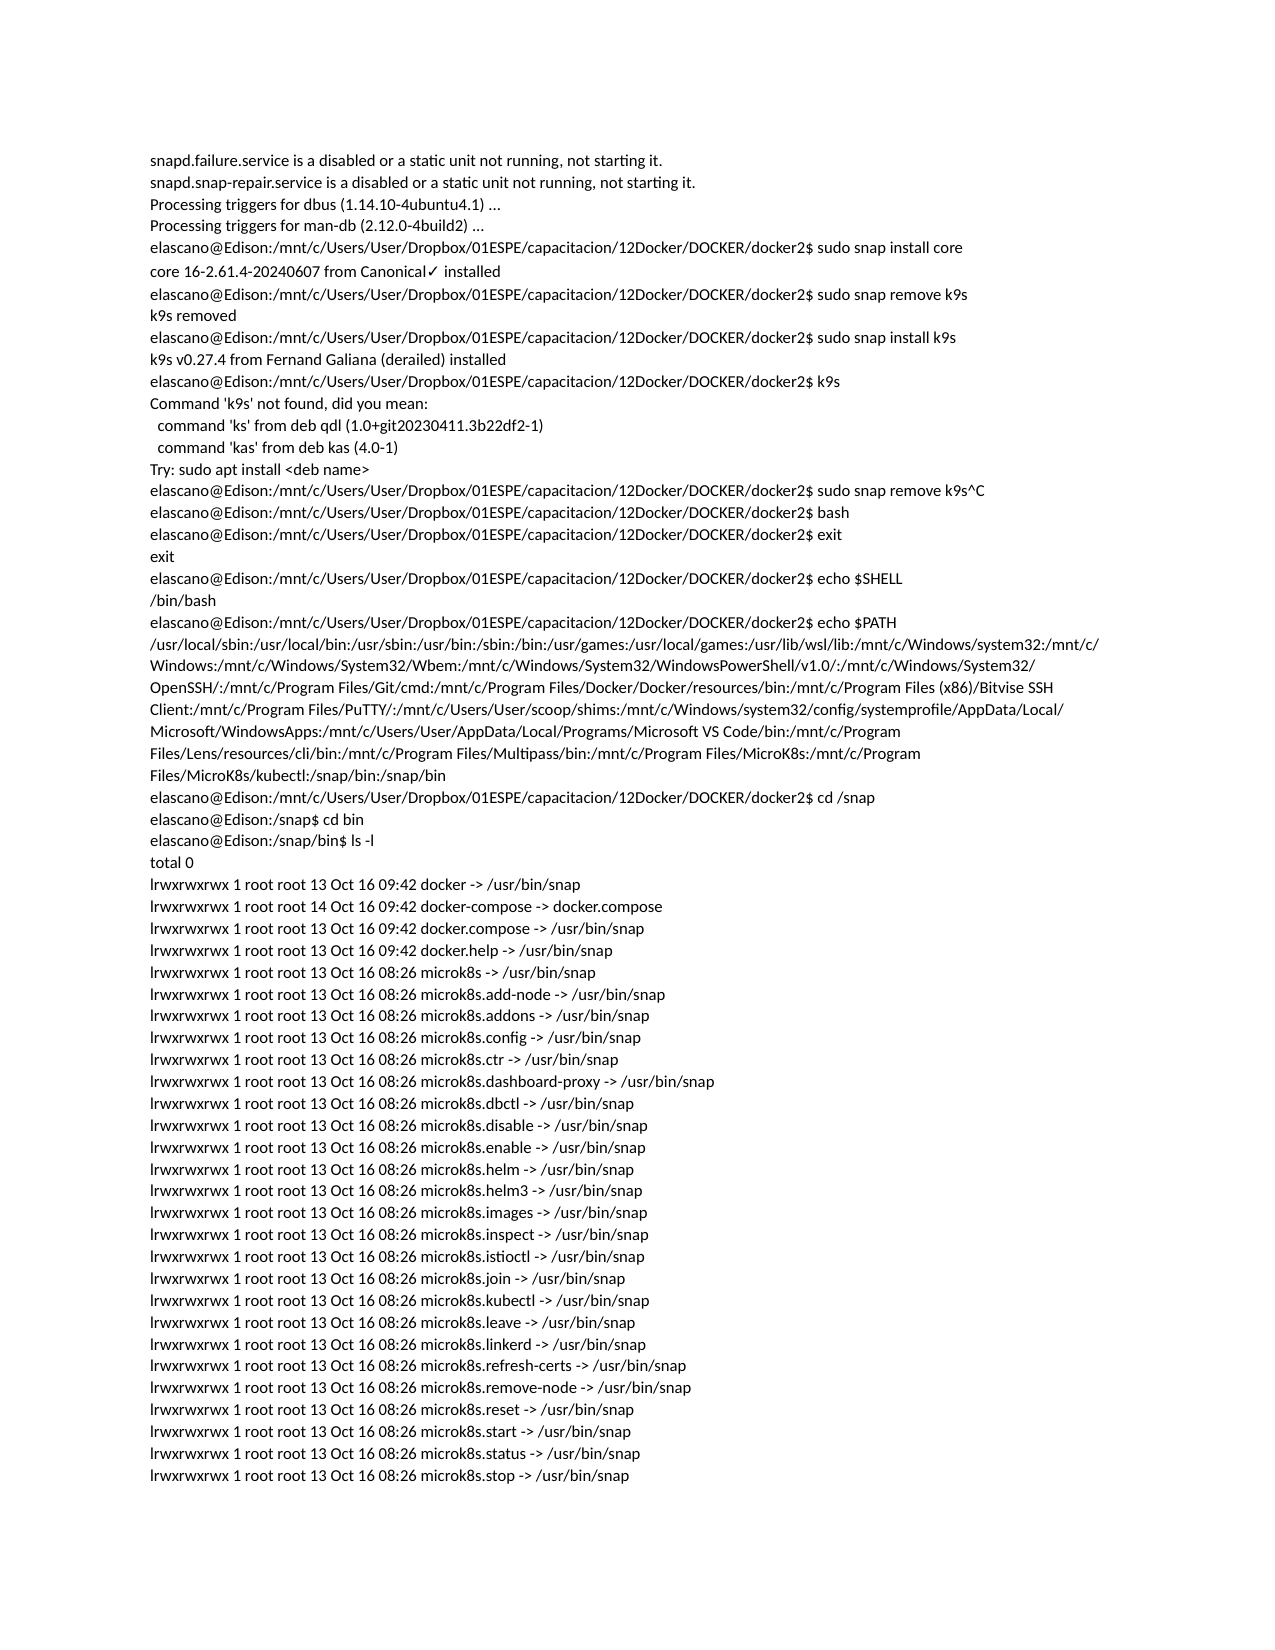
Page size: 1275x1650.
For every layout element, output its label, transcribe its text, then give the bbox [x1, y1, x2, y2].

text lrwxrwxrwx 1 root root 13 Oct 16 08:26 microk8s -> /usr/bin/snap [150, 962, 1125, 982]
text lrwxrwxrwx 1 root root 13 Oct 16 08:26 microk8s.add-node -> /usr/bin/snap [150, 984, 1125, 1004]
text elascano@Edison:/mnt/c/Users/User/Dropbox/01ESPE/capacitacion/12Docker/DOCKER/docker2$ bash [150, 503, 1125, 523]
text lrwxrwxrwx 1 root root 13 Oct 16 08:26 microk8s.helm3 -> /usr/bin/snap [150, 1181, 1125, 1201]
text elascano@Edison:/mnt/c/Users/User/Dropbox/01ESPE/capacitacion/12Docker/DOCKER/docker2$ echo $PATH [150, 612, 1125, 632]
text elascano@Edison:/snap$ cd bin [150, 809, 1125, 829]
text lrwxrwxrwx 1 root root 13 Oct 16 08:26 microk8s.images -> /usr/bin/snap [150, 1203, 1125, 1223]
text lrwxrwxrwx 1 root root 13 Oct 16 08:26 microk8s.istioctl -> /usr/bin/snap [150, 1246, 1125, 1267]
text core 16-2.61.4-20240607 from Canonical✓ installed [150, 259, 1125, 282]
text elascano@Edison:/mnt/c/Users/User/Dropbox/01ESPE/capacitacion/12Docker/DOCKER/docker2$ sudo snap remove k9s^C [150, 481, 1125, 501]
text lrwxrwxrwx 1 root root 13 Oct 16 08:26 microk8s.reset -> /usr/bin/snap [150, 1399, 1125, 1420]
text lrwxrwxrwx 1 root root 13 Oct 16 08:26 microk8s.dashboard-proxy -> /usr/bin/snap [150, 1071, 1125, 1092]
text elascano@Edison:/mnt/c/Users/User/Dropbox/01ESPE/capacitacion/12Docker/DOCKER/docker2$ sudo snap install core [150, 237, 1125, 258]
text command 'ks' from deb qdl (1.0+git20230411.3b22df2-1) [150, 415, 1125, 435]
text elascano@Edison:/mnt/c/Users/User/Dropbox/01ESPE/capacitacion/12Docker/DOCKER/docker2$ k9s [150, 371, 1125, 392]
text snapd.failure.service is a disabled or a static unit not running, not starting it. [150, 150, 1125, 170]
text Command 'k9s' not found, did you mean: [150, 393, 1125, 413]
text elascano@Edison:/mnt/c/Users/User/Dropbox/01ESPE/capacitacion/12Docker/DOCKER/docker2$ sudo snap remove k9s [150, 284, 1125, 304]
text lrwxrwxrwx 1 root root 13 Oct 16 08:26 microk8s.config -> /usr/bin/snap [150, 1028, 1125, 1048]
text lrwxrwxrwx 1 root root 13 Oct 16 08:26 microk8s.inspect -> /usr/bin/snap [150, 1224, 1125, 1245]
text snapd.snap-repair.service is a disabled or a static unit not running, not starting it. [150, 172, 1125, 192]
text lrwxrwxrwx 1 root root 13 Oct 16 08:26 microk8s.ctr -> /usr/bin/snap [150, 1049, 1125, 1070]
text command 'kas' from deb kas (4.0-1) [150, 437, 1125, 457]
text /usr/local/sbin:/usr/local/bin:/usr/sbin:/usr/bin:/sbin:/bin:/usr/games:/usr/local/games:/usr/lib/wsl/lib:/mnt/c/Windows/system32:/mnt/c/Windows:/mnt/c/Windows/System32/Wbem:/mnt/c/Windows/System32/WindowsPowerShell/v1.0/:/mnt/c/Windows/System32/OpenSSH/:/mnt/c/Program Files/Git/cmd:/mnt/c/Program Files/Docker/Docker/resources/bin:/mnt/c/Program Files (x86)/Bitvise SSH Client:/mnt/c/Program Files/PuTTY/:/mnt/c/Users/User/scoop/shims:/mnt/c/Windows/system32/config/systemprofile/AppData/Local/Microsoft/WindowsApps:/mnt/c/Users/User/AppData/Local/Programs/Microsoft VS Code/bin:/mnt/c/Program Files/Lens/resources/cli/bin:/mnt/c/Program Files/Multipass/bin:/mnt/c/Program Files/MicroK8s:/mnt/c/Program Files/MicroK8s/kubectl:/snap/bin:/snap/bin [150, 634, 1125, 785]
text lrwxrwxrwx 1 root root 13 Oct 16 09:42 docker.help -> /usr/bin/snap [150, 940, 1125, 960]
text lrwxrwxrwx 1 root root 13 Oct 16 09:42 docker.compose -> /usr/bin/snap [150, 918, 1125, 938]
text lrwxrwxrwx 1 root root 13 Oct 16 08:26 microk8s.helm -> /usr/bin/snap [150, 1159, 1125, 1179]
text lrwxrwxrwx 1 root root 14 Oct 16 09:42 docker-compose -> docker.compose [150, 896, 1125, 917]
text lrwxrwxrwx 1 root root 13 Oct 16 08:26 microk8s.join -> /usr/bin/snap [150, 1268, 1125, 1288]
text lrwxrwxrwx 1 root root 13 Oct 16 08:26 microk8s.dbctl -> /usr/bin/snap [150, 1093, 1125, 1113]
text Processing triggers for man-db (2.12.0-4build2) ... [150, 216, 1125, 236]
text lrwxrwxrwx 1 root root 13 Oct 16 08:26 microk8s.linkerd -> /usr/bin/snap [150, 1334, 1125, 1354]
text elascano@Edison:/mnt/c/Users/User/Dropbox/01ESPE/capacitacion/12Docker/DOCKER/docker2$ echo $SHELL [150, 568, 1125, 588]
text elascano@Edison:/snap/bin$ ls -l [150, 831, 1125, 851]
text lrwxrwxrwx 1 root root 13 Oct 16 08:26 microk8s.remove-node -> /usr/bin/snap [150, 1378, 1125, 1398]
text exit [150, 546, 1125, 567]
text lrwxrwxrwx 1 root root 13 Oct 16 08:26 microk8s.status -> /usr/bin/snap [150, 1443, 1125, 1463]
text Processing triggers for dbus (1.14.10-4ubuntu4.1) ... [150, 194, 1125, 214]
text lrwxrwxrwx 1 root root 13 Oct 16 08:26 microk8s.enable -> /usr/bin/snap [150, 1137, 1125, 1157]
text lrwxrwxrwx 1 root root 13 Oct 16 09:42 docker -> /usr/bin/snap [150, 874, 1125, 895]
text k9s removed [150, 306, 1125, 326]
text lrwxrwxrwx 1 root root 13 Oct 16 08:26 microk8s.addons -> /usr/bin/snap [150, 1006, 1125, 1026]
text lrwxrwxrwx 1 root root 13 Oct 16 08:26 microk8s.disable -> /usr/bin/snap [150, 1115, 1125, 1135]
text lrwxrwxrwx 1 root root 13 Oct 16 08:26 microk8s.kubectl -> /usr/bin/snap [150, 1290, 1125, 1310]
text elascano@Edison:/mnt/c/Users/User/Dropbox/01ESPE/capacitacion/12Docker/DOCKER/docker2$ cd /snap [150, 787, 1125, 807]
text lrwxrwxrwx 1 root root 13 Oct 16 08:26 microk8s.stop -> /usr/bin/snap [150, 1465, 1125, 1485]
text elascano@Edison:/mnt/c/Users/User/Dropbox/01ESPE/capacitacion/12Docker/DOCKER/docker2$ sudo snap install k9s [150, 328, 1125, 348]
text /bin/bash [150, 590, 1125, 610]
text elascano@Edison:/mnt/c/Users/User/Dropbox/01ESPE/capacitacion/12Docker/DOCKER/docker2$ exit [150, 524, 1125, 545]
text lrwxrwxrwx 1 root root 13 Oct 16 08:26 microk8s.leave -> /usr/bin/snap [150, 1312, 1125, 1332]
text total 0 [150, 853, 1125, 873]
text k9s v0.27.4 from Fernand Galiana (derailed) installed [150, 349, 1125, 370]
text lrwxrwxrwx 1 root root 13 Oct 16 08:26 microk8s.refresh-certs -> /usr/bin/snap [150, 1356, 1125, 1376]
text Try: sudo apt install <deb name> [150, 459, 1125, 479]
text lrwxrwxrwx 1 root root 13 Oct 16 08:26 microk8s.start -> /usr/bin/snap [150, 1421, 1125, 1442]
